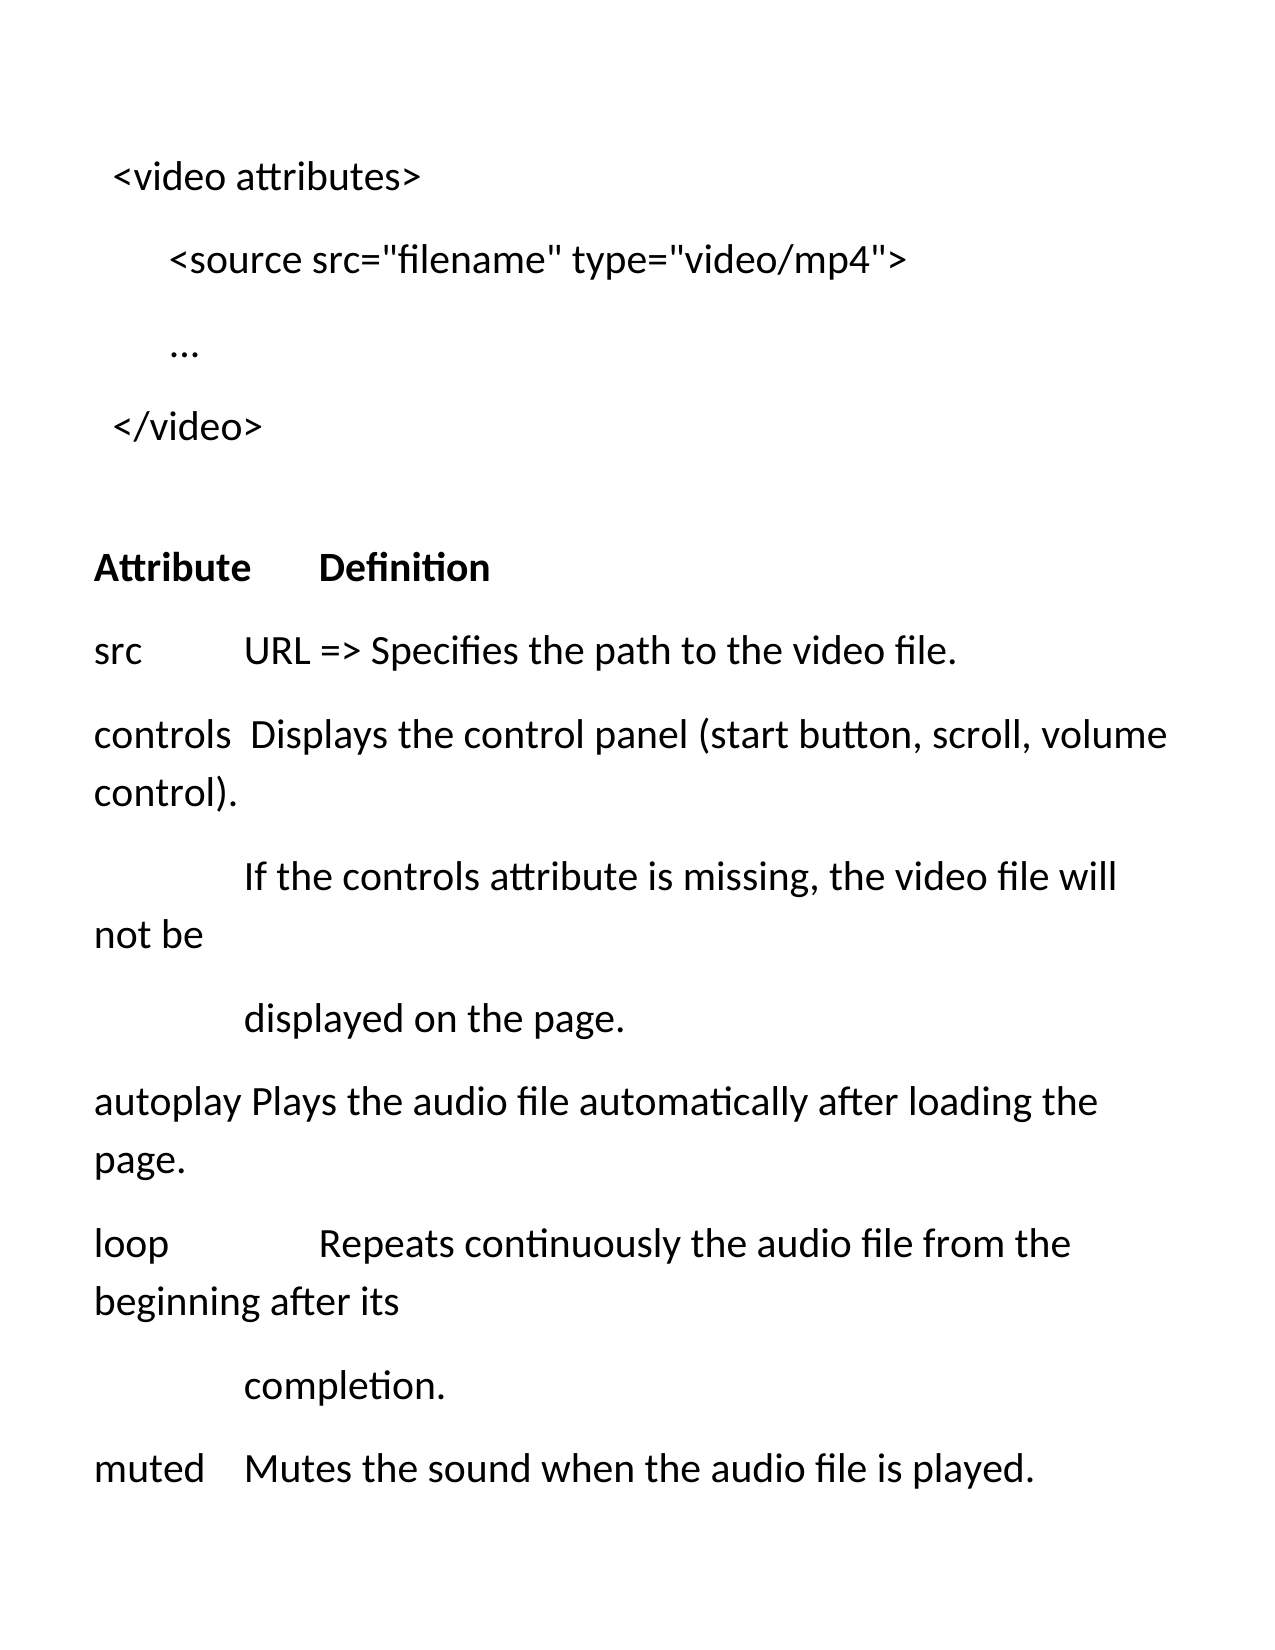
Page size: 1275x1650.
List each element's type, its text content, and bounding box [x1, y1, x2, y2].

text displayed on the page. [94, 992, 1181, 1042]
text Attribute Definition [94, 541, 1181, 592]
text loop Repeats continuously the audio file from the beginning after its [94, 1217, 1181, 1326]
text <source src="filename" type="video/mp4"> [94, 233, 1181, 284]
text If the controls attribute is missing, the video file will not be [94, 850, 1181, 959]
text controls Displays the control panel (start button, scroll, volume control). [94, 708, 1181, 817]
text src URL => Specifies the path to the video file. [94, 624, 1181, 675]
text </video> [94, 400, 1181, 451]
text autoplay Plays the audio file automatically after loading the page. [94, 1075, 1181, 1184]
text completion. [94, 1359, 1181, 1409]
text <video attributes> [94, 150, 1181, 201]
text ... [94, 317, 1181, 368]
text muted Mutes the sound when the audio file is played. [94, 1442, 1181, 1493]
